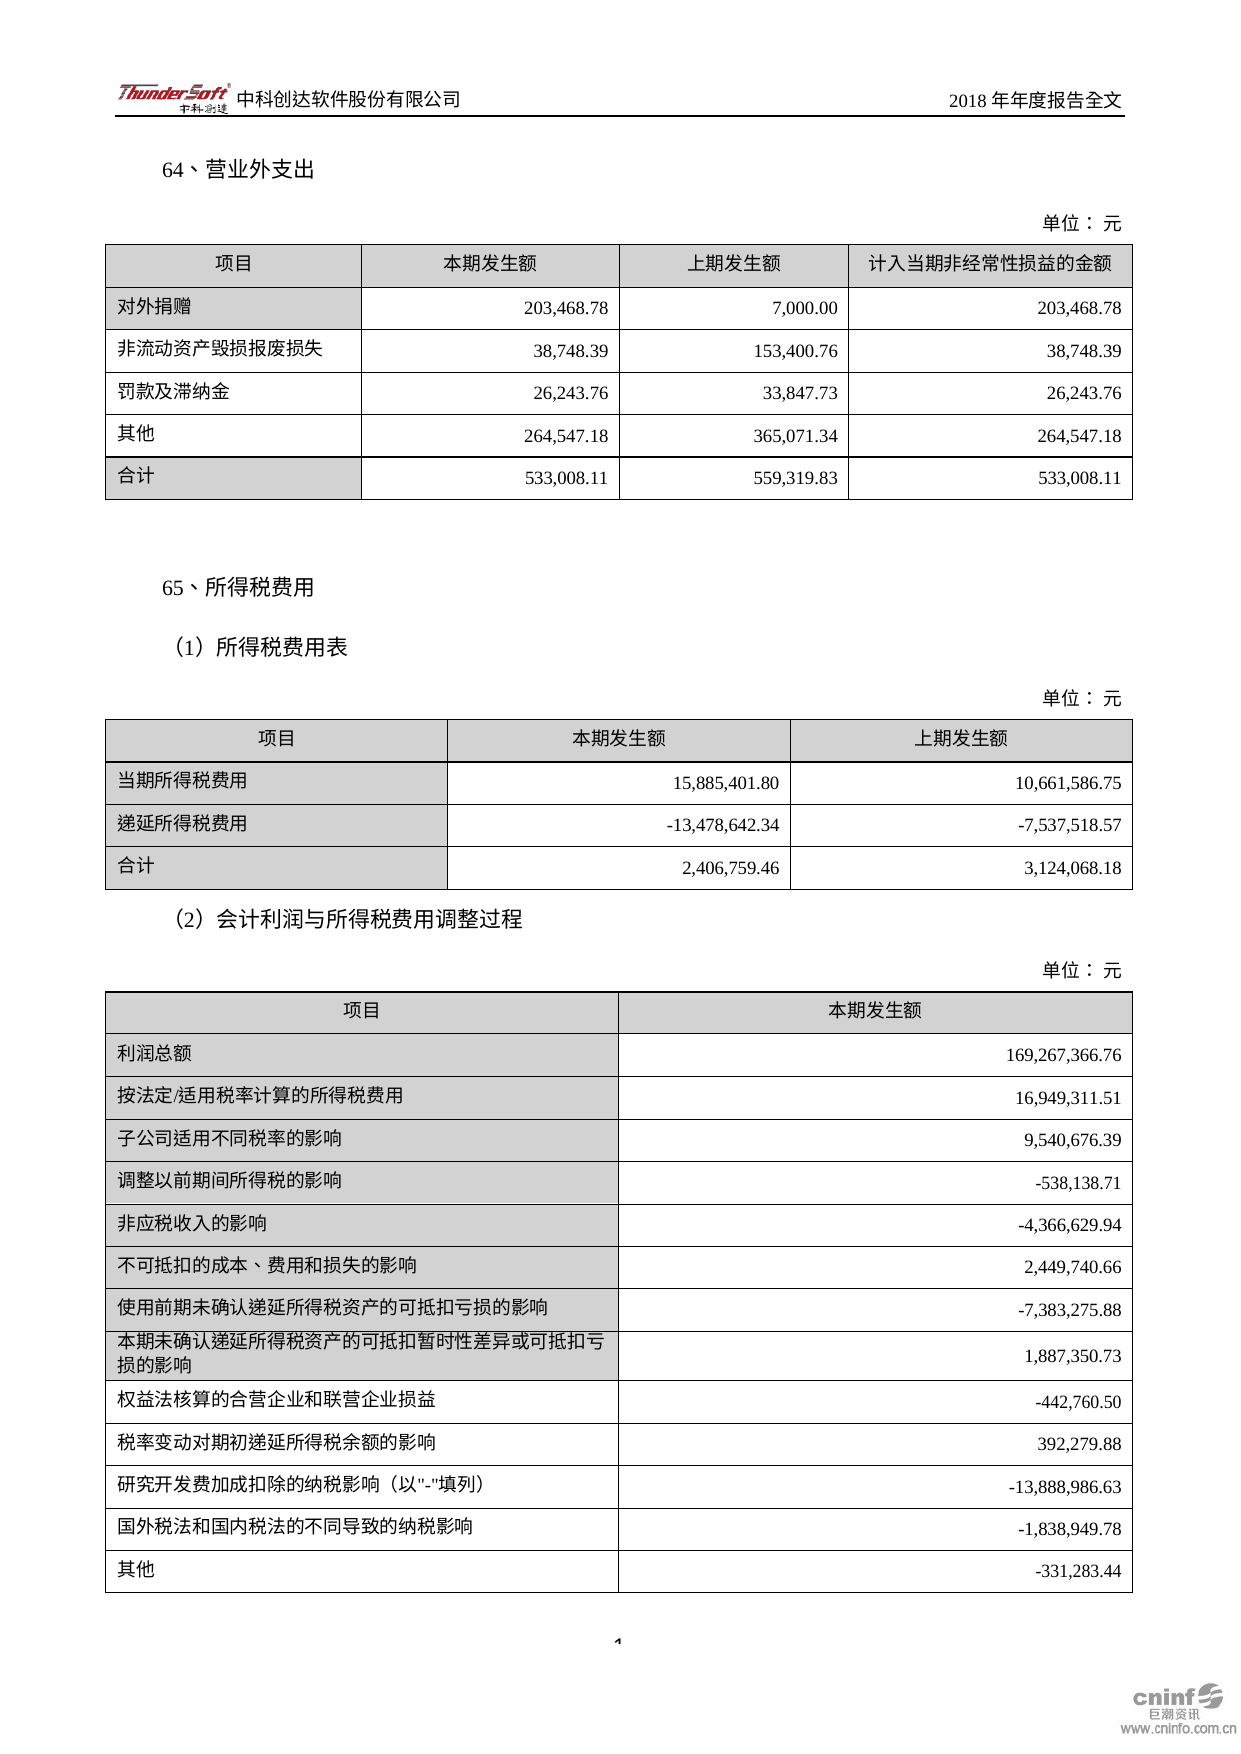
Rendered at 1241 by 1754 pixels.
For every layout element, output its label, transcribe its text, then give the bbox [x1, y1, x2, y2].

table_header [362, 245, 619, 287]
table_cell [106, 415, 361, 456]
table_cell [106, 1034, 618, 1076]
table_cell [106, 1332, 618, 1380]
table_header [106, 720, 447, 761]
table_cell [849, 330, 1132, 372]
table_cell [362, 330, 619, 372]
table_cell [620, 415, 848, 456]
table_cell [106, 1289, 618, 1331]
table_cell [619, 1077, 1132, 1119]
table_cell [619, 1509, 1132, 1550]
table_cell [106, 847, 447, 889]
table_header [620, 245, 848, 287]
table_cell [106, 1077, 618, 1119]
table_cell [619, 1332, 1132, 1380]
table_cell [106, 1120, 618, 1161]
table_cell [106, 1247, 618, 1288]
text 单位： 元 [96, 685, 1122, 711]
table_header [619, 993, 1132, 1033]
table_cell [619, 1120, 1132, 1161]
text （1）所得税费用表 [162, 632, 1134, 661]
text 单位： 元 [96, 211, 1122, 236]
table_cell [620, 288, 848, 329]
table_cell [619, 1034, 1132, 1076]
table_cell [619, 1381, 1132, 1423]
text （2）会计利润与所得税费用调整过程 [162, 904, 1134, 934]
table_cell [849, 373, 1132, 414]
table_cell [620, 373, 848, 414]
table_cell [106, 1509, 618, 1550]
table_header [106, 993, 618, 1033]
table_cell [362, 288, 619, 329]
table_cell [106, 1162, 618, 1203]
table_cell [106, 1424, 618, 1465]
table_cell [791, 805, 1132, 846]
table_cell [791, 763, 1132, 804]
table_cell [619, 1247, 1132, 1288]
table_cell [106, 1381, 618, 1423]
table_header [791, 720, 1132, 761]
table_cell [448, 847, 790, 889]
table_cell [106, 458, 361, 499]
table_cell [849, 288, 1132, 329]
picture [118, 83, 231, 114]
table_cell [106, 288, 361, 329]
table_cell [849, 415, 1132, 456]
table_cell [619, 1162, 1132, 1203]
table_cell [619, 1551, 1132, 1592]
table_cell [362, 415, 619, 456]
picture [1115, 1680, 1240, 1737]
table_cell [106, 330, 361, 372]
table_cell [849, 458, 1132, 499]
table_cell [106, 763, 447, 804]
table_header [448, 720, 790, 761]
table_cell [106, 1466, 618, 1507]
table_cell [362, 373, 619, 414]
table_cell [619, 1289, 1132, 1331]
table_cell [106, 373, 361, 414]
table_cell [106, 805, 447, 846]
text 64、营业外支出 [162, 150, 1134, 184]
text 65、所得税费用 [162, 569, 1134, 602]
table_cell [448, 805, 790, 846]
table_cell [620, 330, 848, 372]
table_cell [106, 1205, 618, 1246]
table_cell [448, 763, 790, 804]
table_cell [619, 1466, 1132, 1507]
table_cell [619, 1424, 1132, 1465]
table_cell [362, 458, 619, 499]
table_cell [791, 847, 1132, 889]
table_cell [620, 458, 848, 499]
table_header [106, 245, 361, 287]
text 单位： 元 [96, 958, 1122, 983]
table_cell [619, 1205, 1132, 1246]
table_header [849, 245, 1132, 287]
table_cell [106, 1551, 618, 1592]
